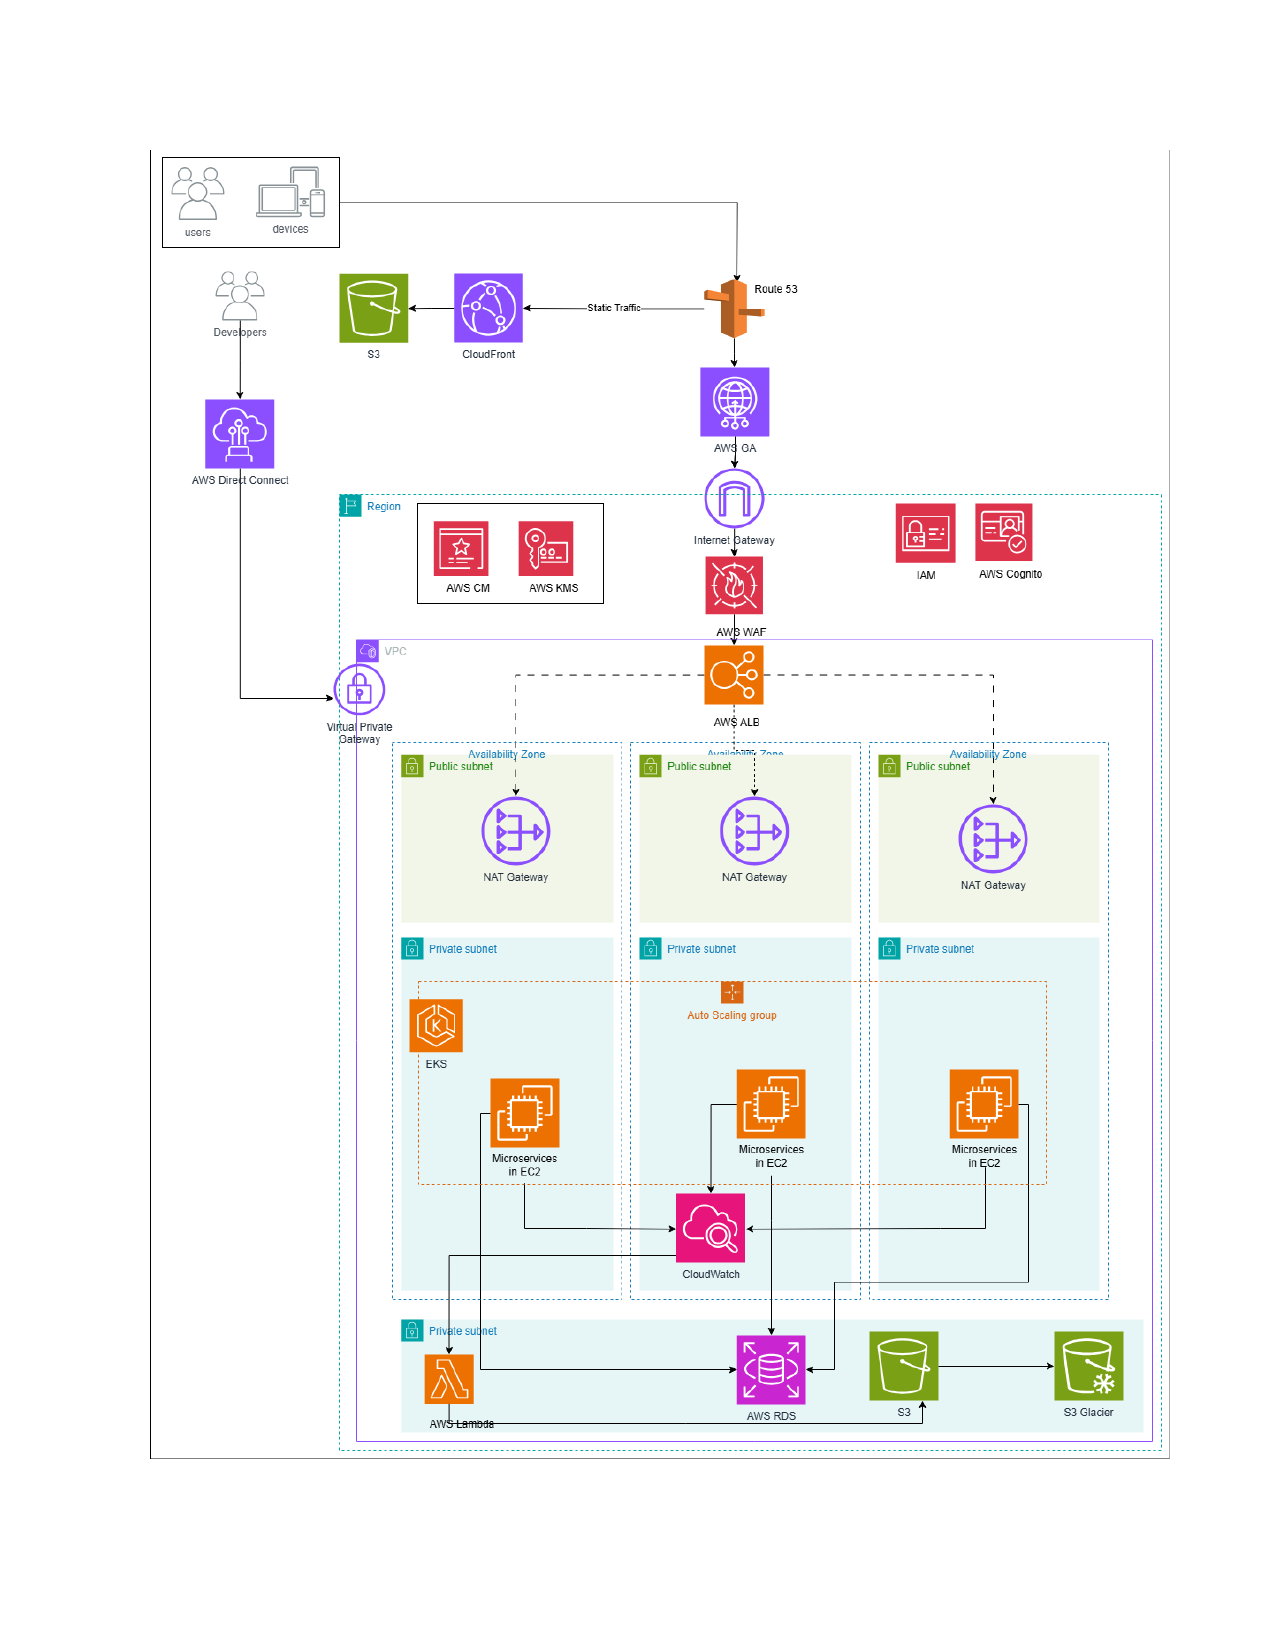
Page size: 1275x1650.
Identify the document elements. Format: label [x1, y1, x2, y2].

picture [150, 150, 1170, 1459]
